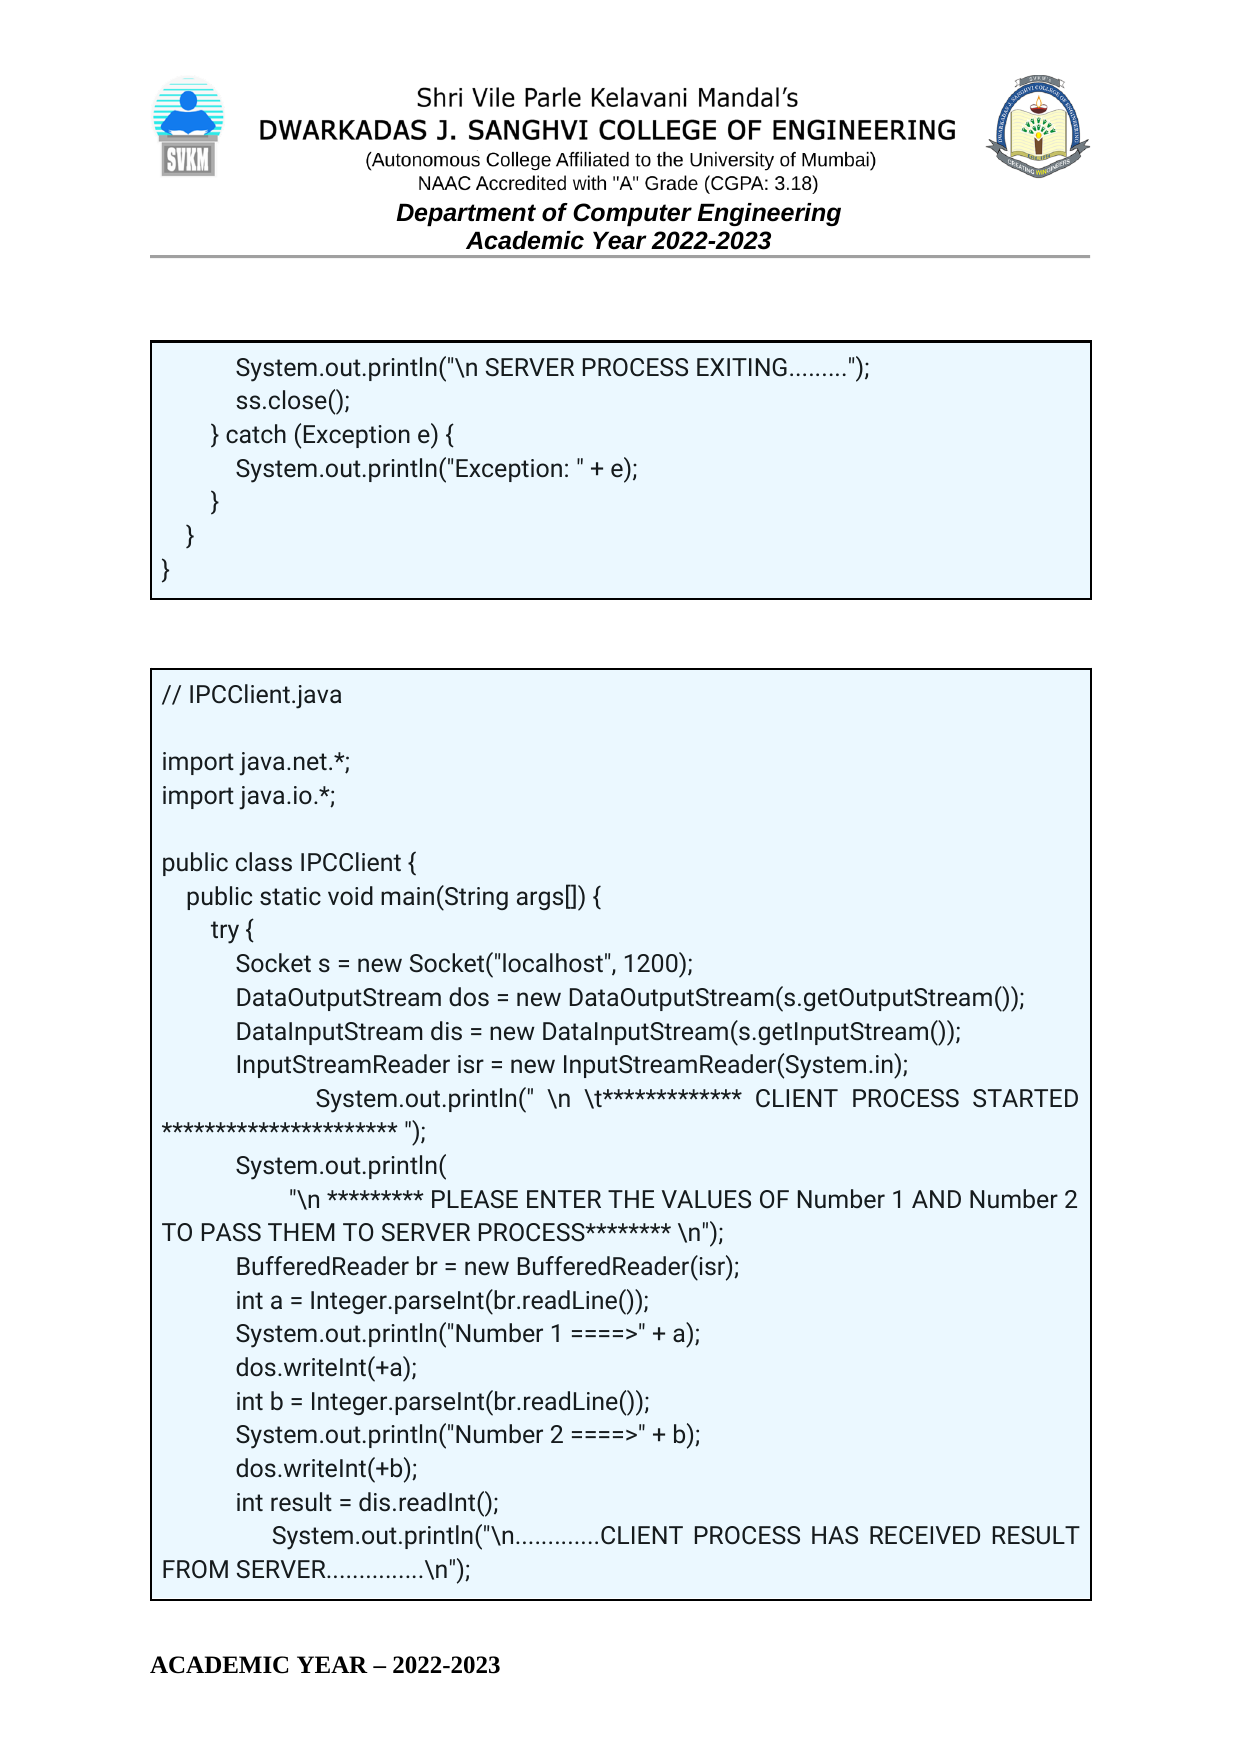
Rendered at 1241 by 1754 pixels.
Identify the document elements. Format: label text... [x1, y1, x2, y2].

picture [150, 75, 1091, 194]
